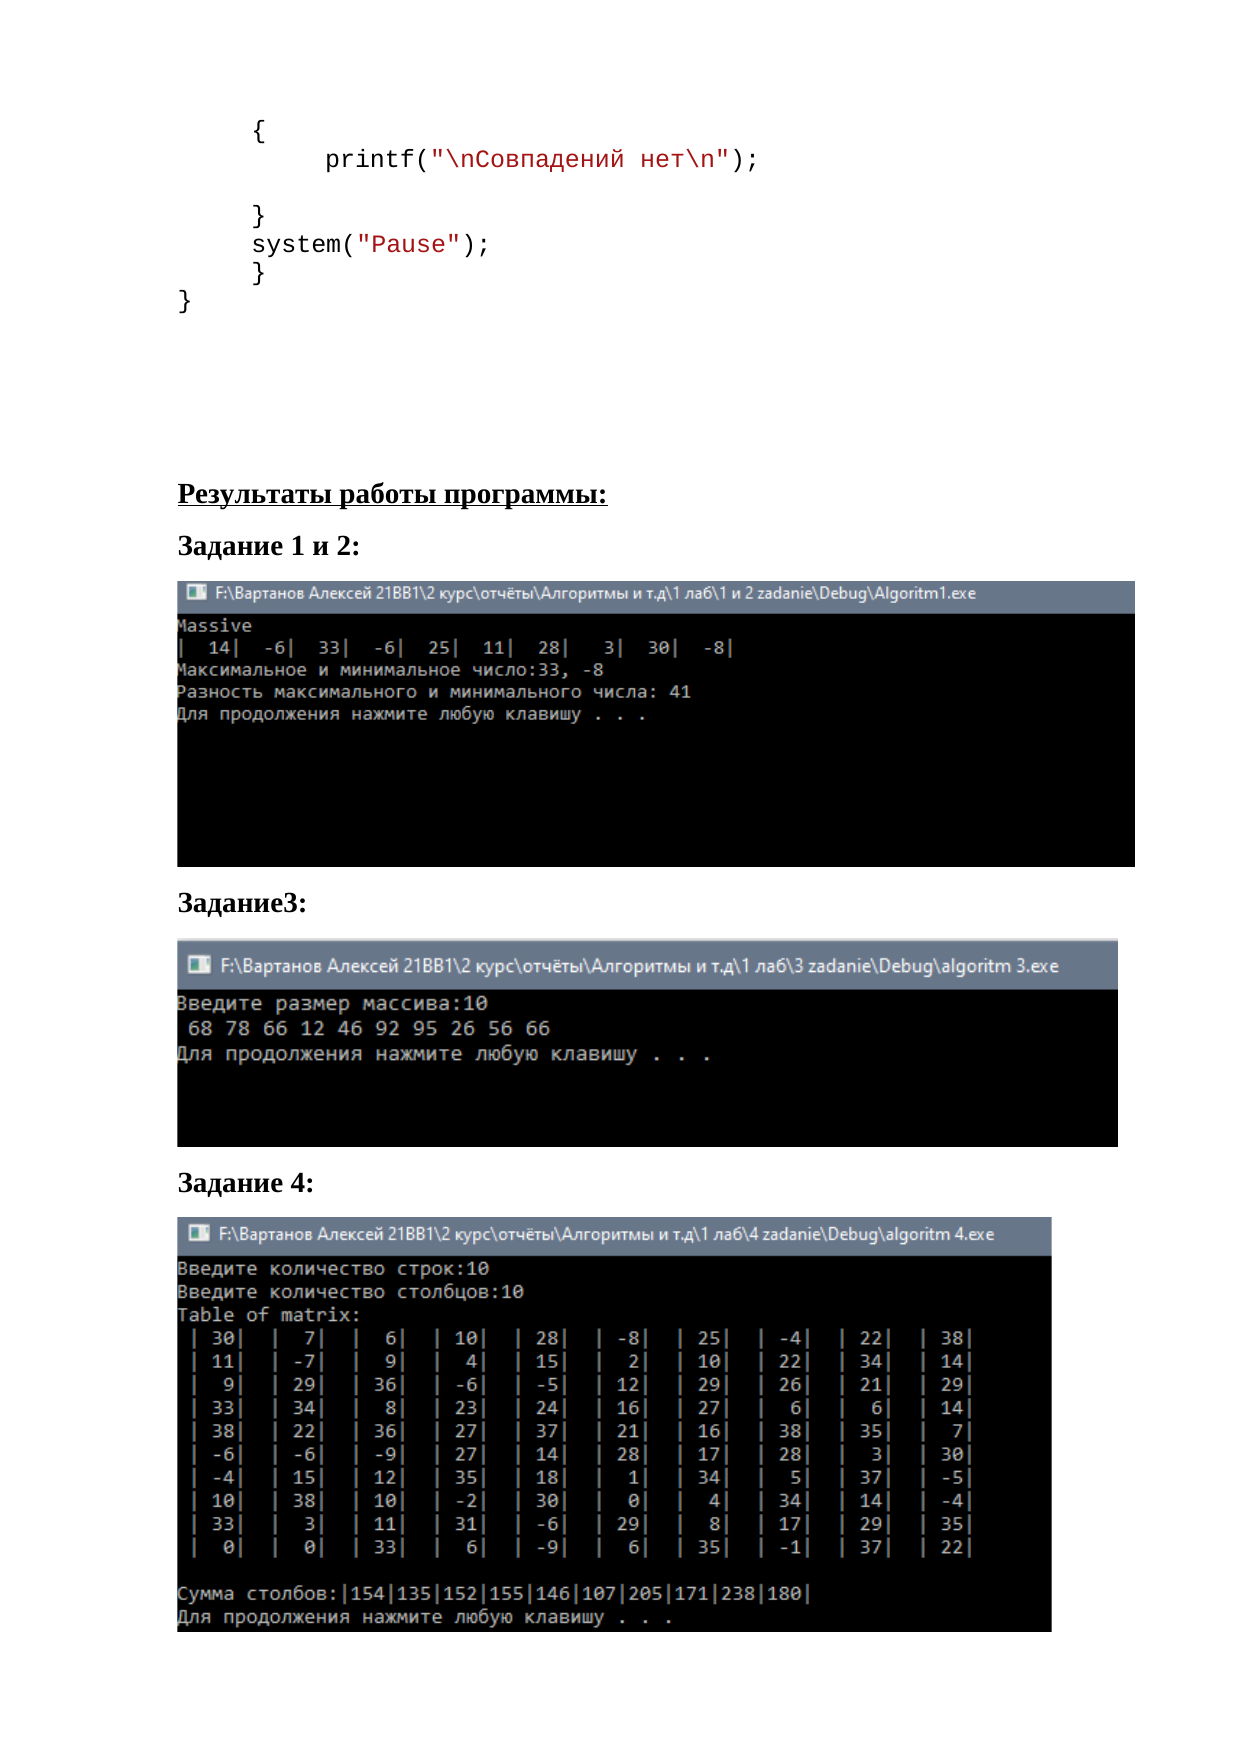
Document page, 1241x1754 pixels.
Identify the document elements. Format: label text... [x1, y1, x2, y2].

picture [177, 1217, 1052, 1632]
text Задание 4: [177, 1165, 1152, 1198]
text Задание3: [177, 886, 1152, 919]
picture [177, 938, 1118, 1147]
text printf("\nСовпадений нет\n"); [177, 146, 1152, 175]
picture [177, 581, 1135, 867]
text { [177, 118, 1152, 146]
text } [177, 288, 1152, 316]
text Задание 1 и 2: [177, 528, 1152, 562]
text } [177, 203, 1152, 231]
text Результаты работы программы: [177, 476, 1152, 509]
text } [177, 259, 1152, 288]
text system("Pause"); [177, 231, 1152, 259]
